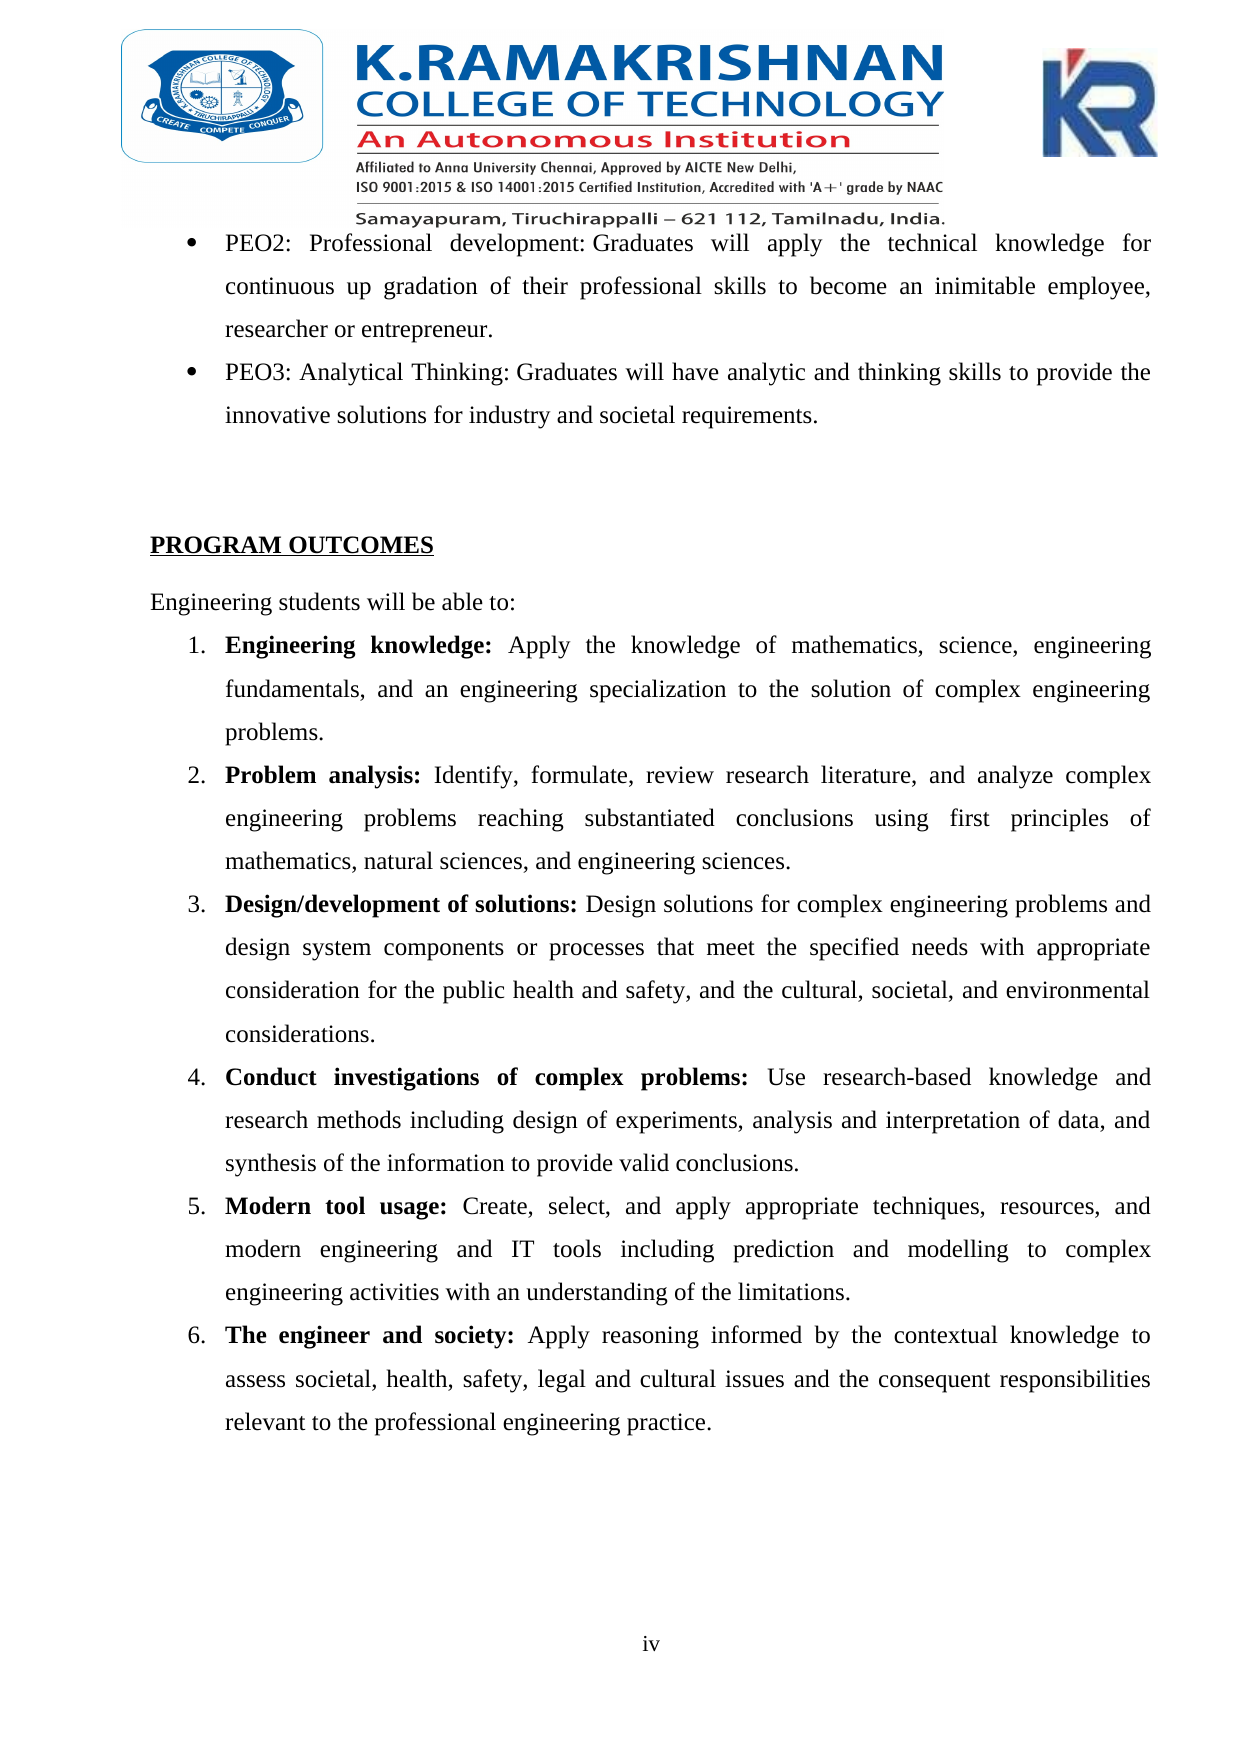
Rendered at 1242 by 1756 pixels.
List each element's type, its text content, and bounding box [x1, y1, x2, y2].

text Engineering students will be able to: [150, 587, 1152, 616]
list The engineer and society: Apply reasoning informed by the contextual knowledge to assess societal, health, safety, legal and cultural issues and the consequent responsibilities relevant to the professional engineering practice. [187, 1321, 1152, 1436]
list Engineering knowledge: Apply the knowledge of mathematics, science, engineering fundamentals, and an engineering specialization to the solution of complex engineering problems. [187, 631, 1152, 746]
list PEO2: Professional development: Graduates will apply the technical knowledge for continuous up gradation of their professional skills to become an inimitable employee, researcher or entrepreneur. [187, 228, 1152, 343]
list Design/development of solutions: Design solutions for complex engineering problems and design system components or processes that meet the specified needs with appropriate consideration for the public health and safety, and the cultural, societal, and environmental considerations. [187, 889, 1152, 1047]
list Problem analysis: Identify, formulate, review research literature, and analyze complex engineering problems reaching substantiated conclusions using first principles of mathematics, natural sciences, and engineering sciences. [187, 760, 1152, 875]
picture [121, 29, 945, 228]
text PROGRAM OUTCOMES [150, 530, 1152, 559]
picture [1042, 48, 1158, 157]
list PEO3: Analytical Thinking: Graduates will have analytic and thinking skills to provide the innovative solutions for industry and societal requirements. [187, 357, 1152, 429]
list Modern tool usage: Create, select, and apply appropriate techniques, resources, and modern engineering and IT tools including prediction and modelling to complex engineering activities with an understanding of the limitations. [187, 1191, 1152, 1306]
list Conduct investigations of complex problems: Use research-based knowledge and research methods including design of experiments, analysis and interpretation of data, and synthesis of the information to provide valid conclusions. [187, 1062, 1152, 1177]
